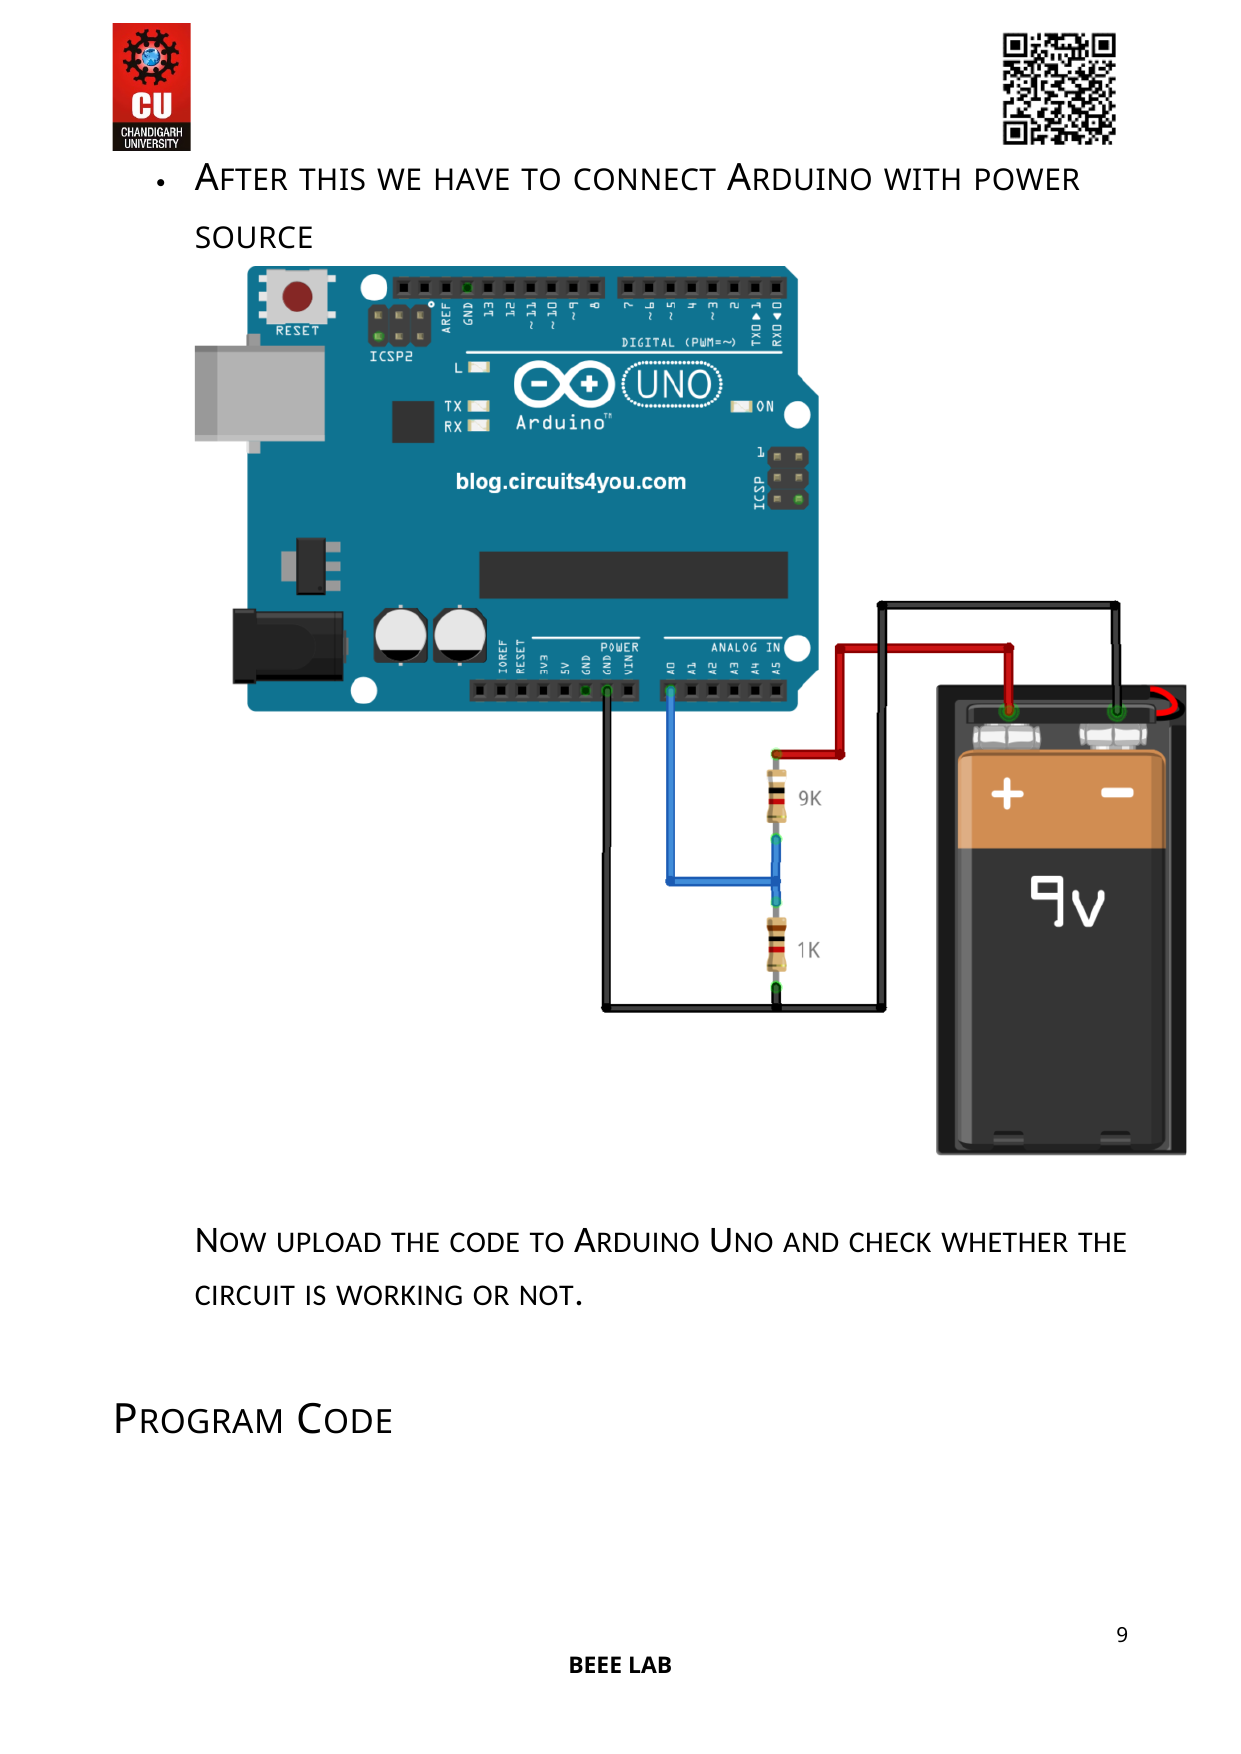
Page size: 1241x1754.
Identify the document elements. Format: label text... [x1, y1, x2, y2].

picture [1000, 30, 1119, 150]
picture [112, 23, 191, 151]
subtitle Program Code [112, 1389, 1128, 1446]
picture [194, 266, 1187, 1209]
